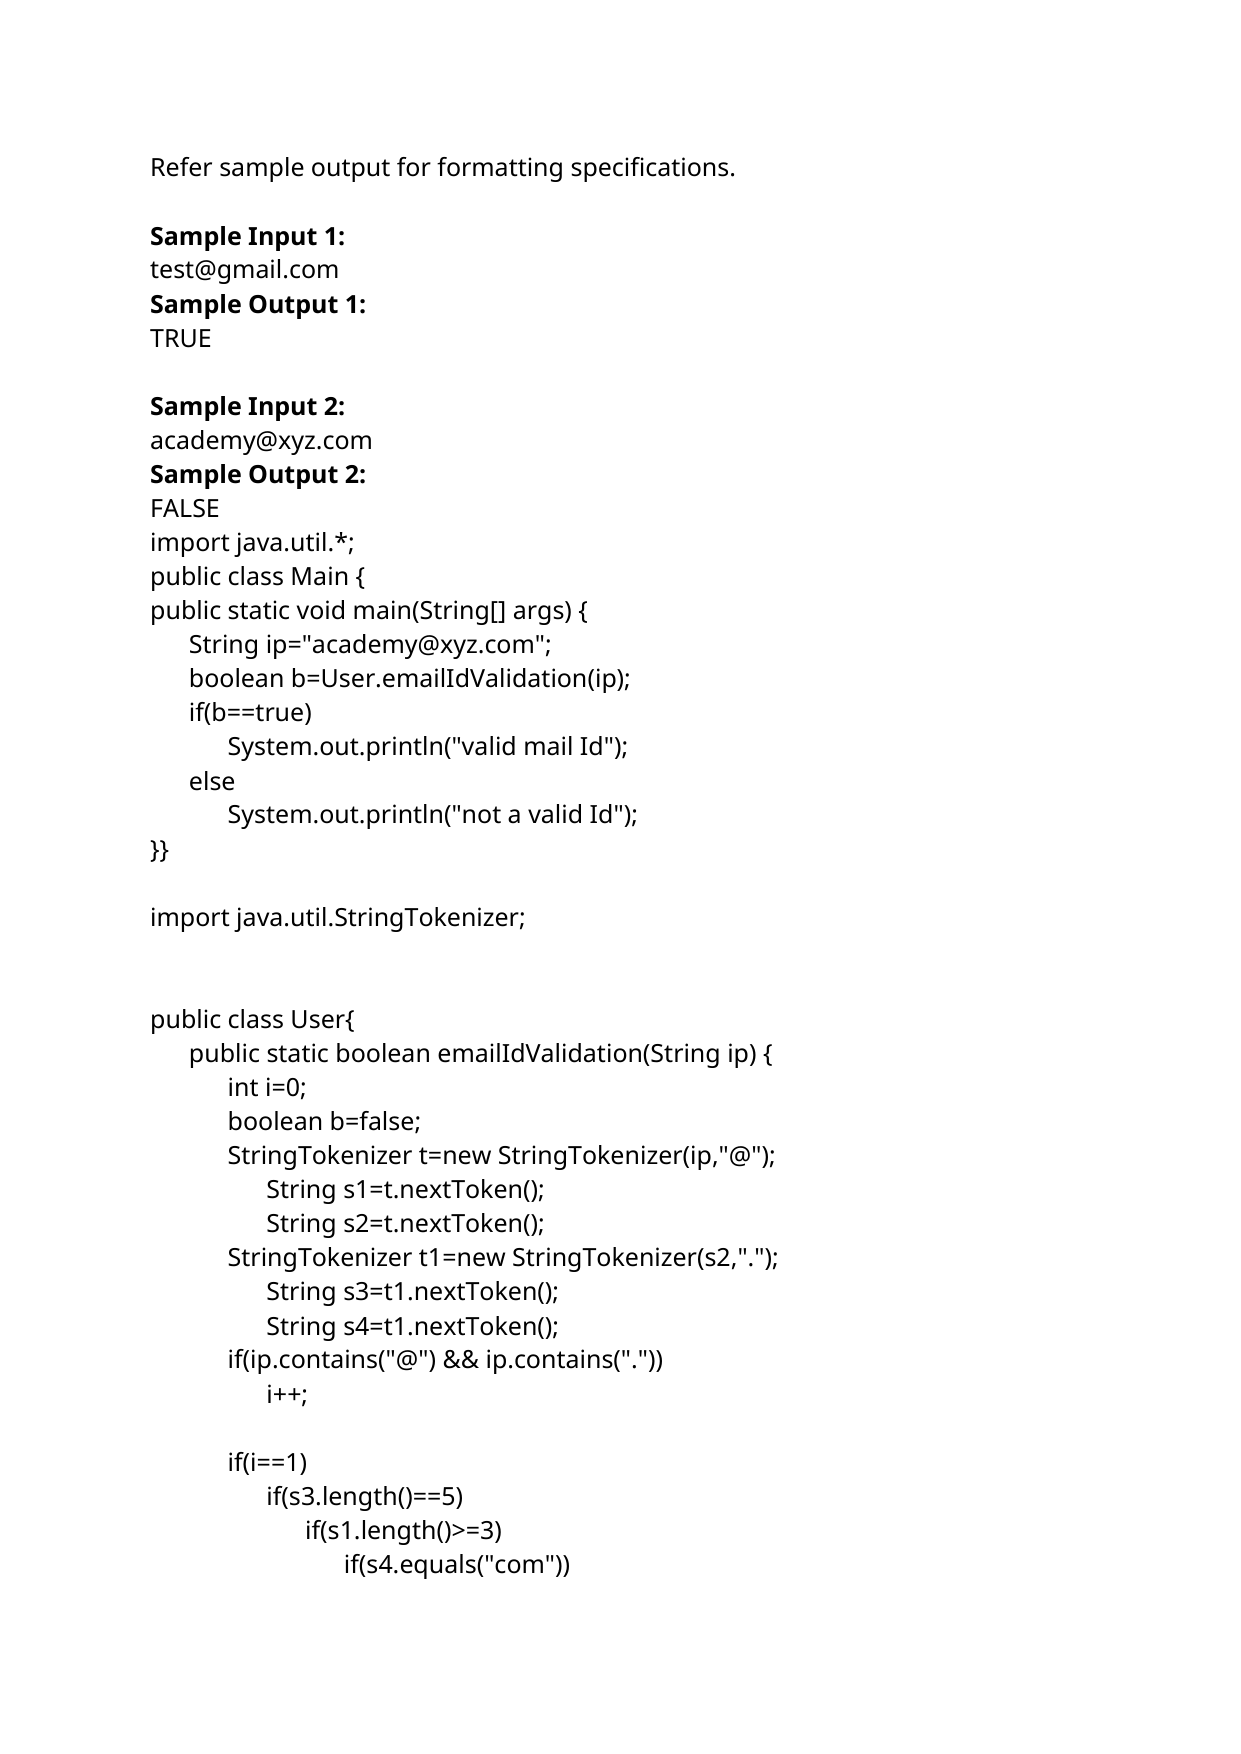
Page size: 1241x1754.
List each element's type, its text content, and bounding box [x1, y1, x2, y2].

text public class User{ [150, 1002, 1090, 1036]
text if(s4.equals("com")) [150, 1547, 1090, 1581]
text public static boolean emailIdValidation(String ip) { [150, 1036, 1090, 1070]
text String s2=t.nextToken(); [150, 1206, 1090, 1240]
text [150, 150, 1090, 559]
text }} [150, 831, 1090, 865]
text StringTokenizer t1=new StringTokenizer(s2,"."); [150, 1240, 1090, 1274]
text import java.util.StringTokenizer; [150, 899, 1090, 933]
text if(s1.length()>=3) [150, 1512, 1090, 1547]
text boolean b=false; [150, 1104, 1090, 1138]
text String s4=t1.nextToken(); [150, 1308, 1090, 1342]
text if(i==1) [150, 1444, 1090, 1478]
text String s1=t.nextToken(); [150, 1172, 1090, 1206]
text if(s3.length()==5) [150, 1478, 1090, 1512]
text String ip="academy@xyz.com"; [150, 627, 1090, 661]
text public class Main { [150, 559, 1090, 593]
text boolean b=User.emailIdValidation(ip); [150, 661, 1090, 695]
text if(b==true) [150, 695, 1090, 729]
text int i=0; [150, 1070, 1090, 1104]
text System.out.println("valid mail Id"); [150, 729, 1090, 763]
text if(ip.contains("@") && ip.contains(".")) [150, 1342, 1090, 1376]
text public static void main(String[] args) { [150, 593, 1090, 627]
text StringTokenizer t=new StringTokenizer(ip,"@"); [150, 1138, 1090, 1172]
text else [150, 763, 1090, 797]
text System.out.println("not a valid Id"); [150, 797, 1090, 831]
text i++; [150, 1376, 1090, 1410]
text String s3=t1.nextToken(); [150, 1274, 1090, 1308]
